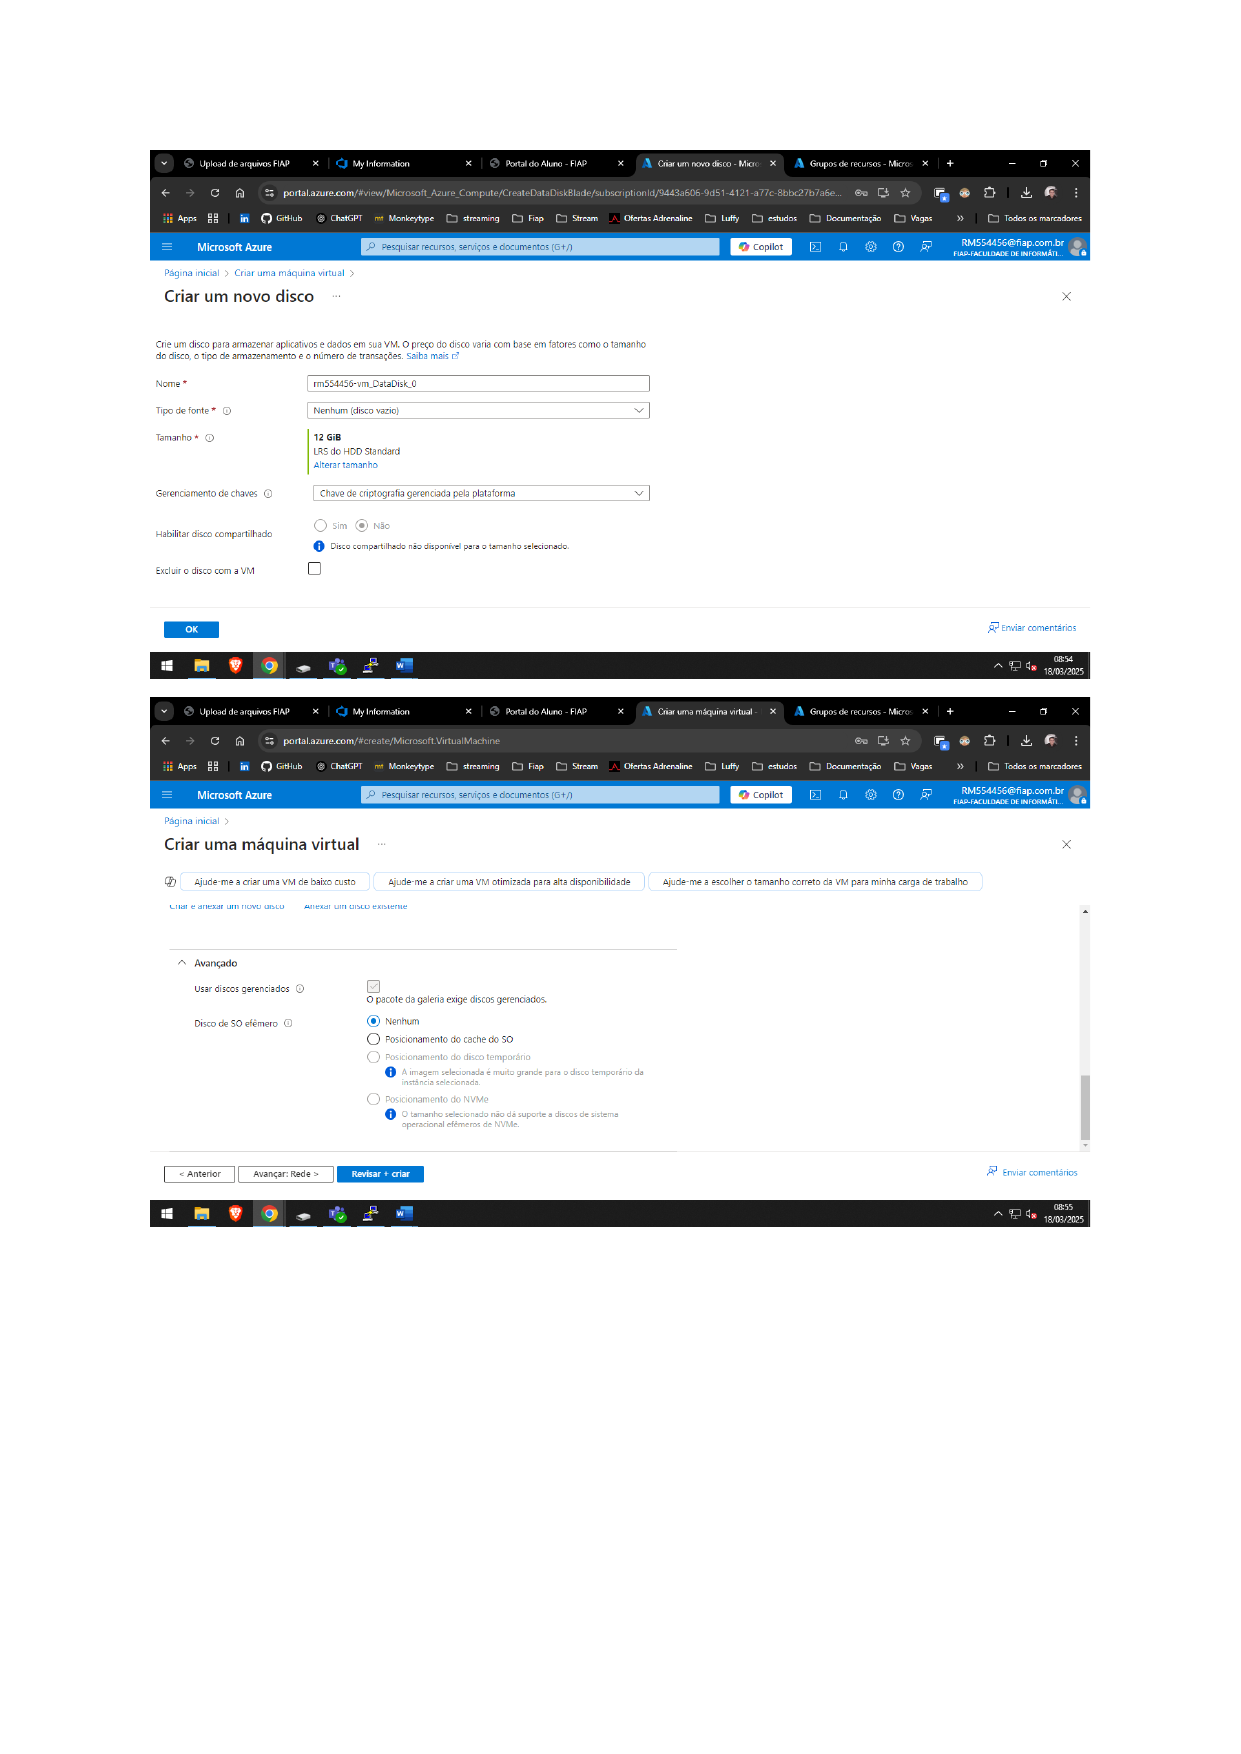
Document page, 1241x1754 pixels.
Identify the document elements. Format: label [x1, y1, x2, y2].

picture [150, 697, 1091, 1227]
picture [150, 150, 1091, 679]
